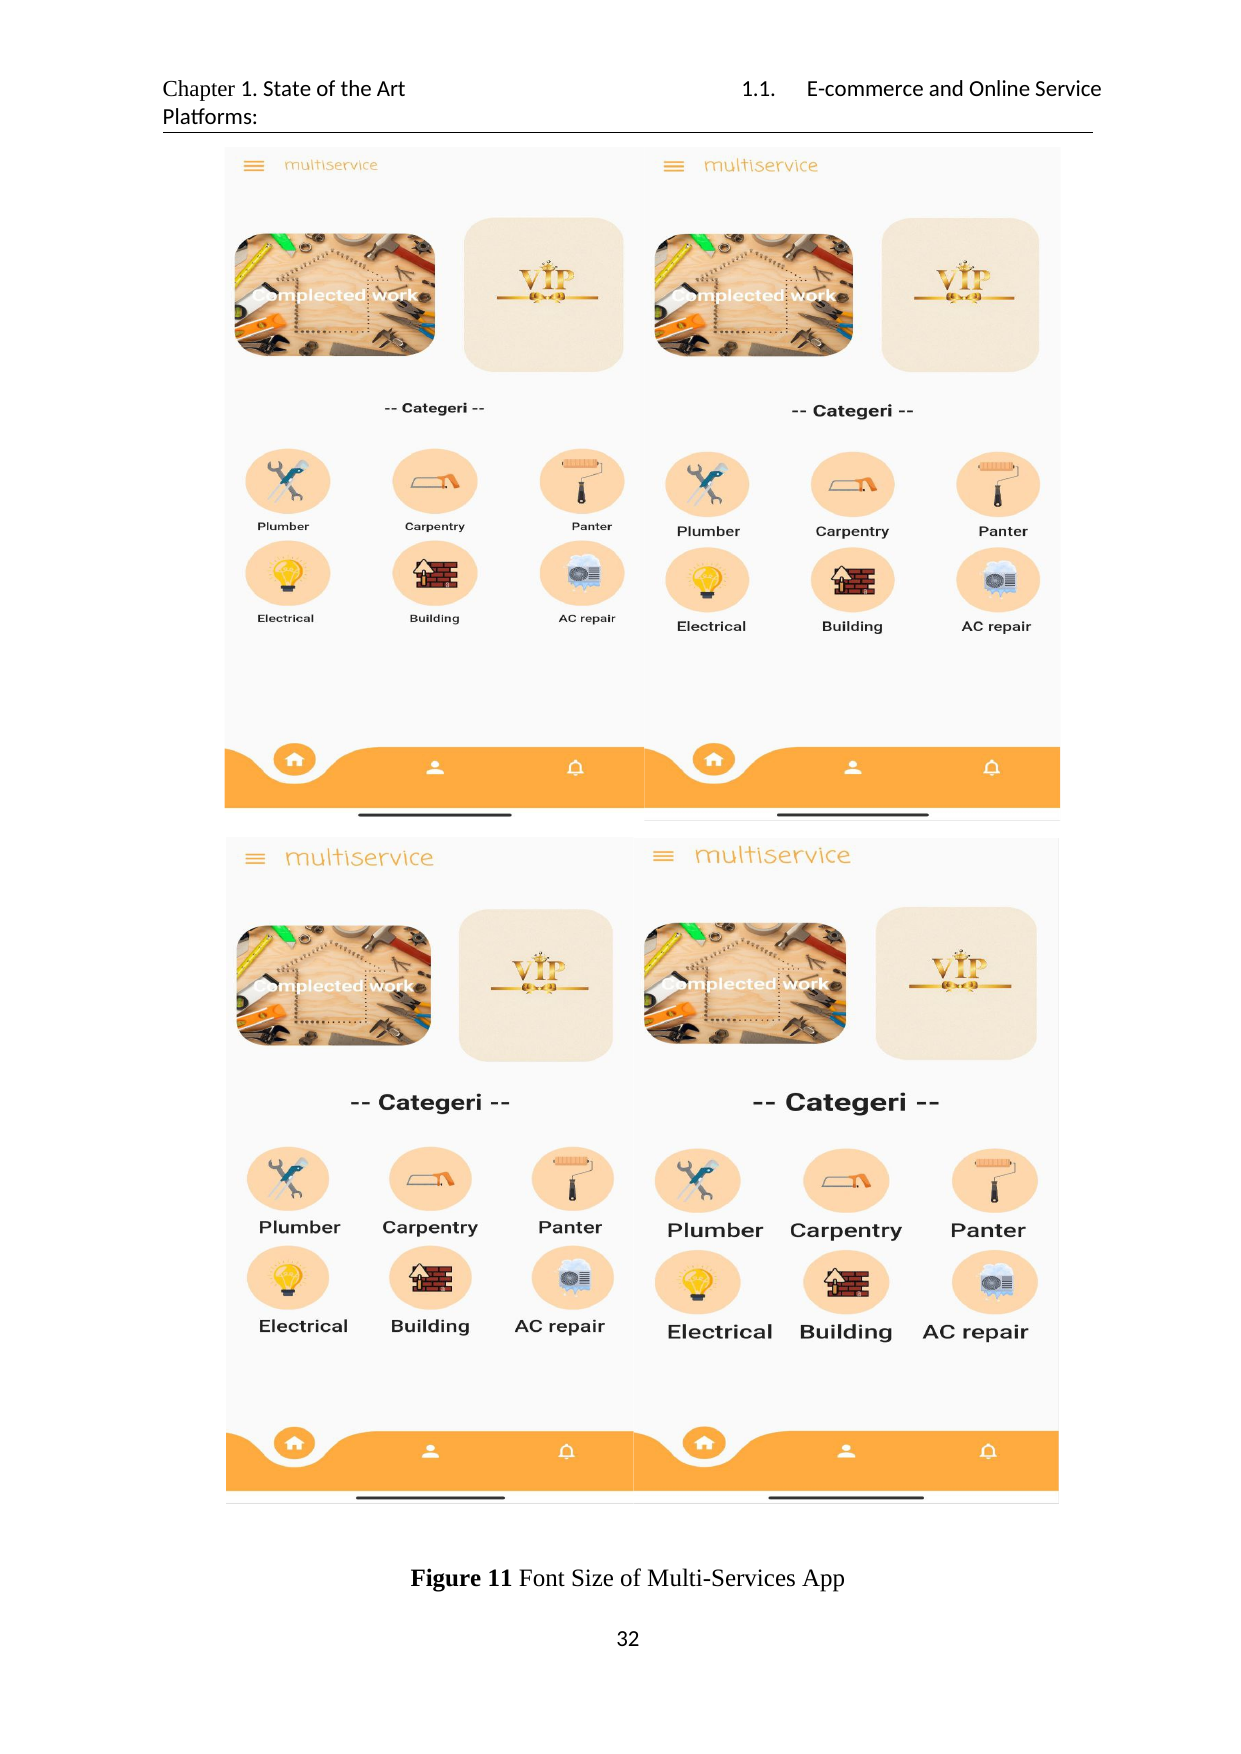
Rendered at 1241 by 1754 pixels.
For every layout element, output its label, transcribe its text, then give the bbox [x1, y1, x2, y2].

text Figure 11 Font Size of Multi-Services App [162, 1563, 1093, 1591]
picture [224, 147, 1061, 821]
picture [226, 837, 1059, 1504]
